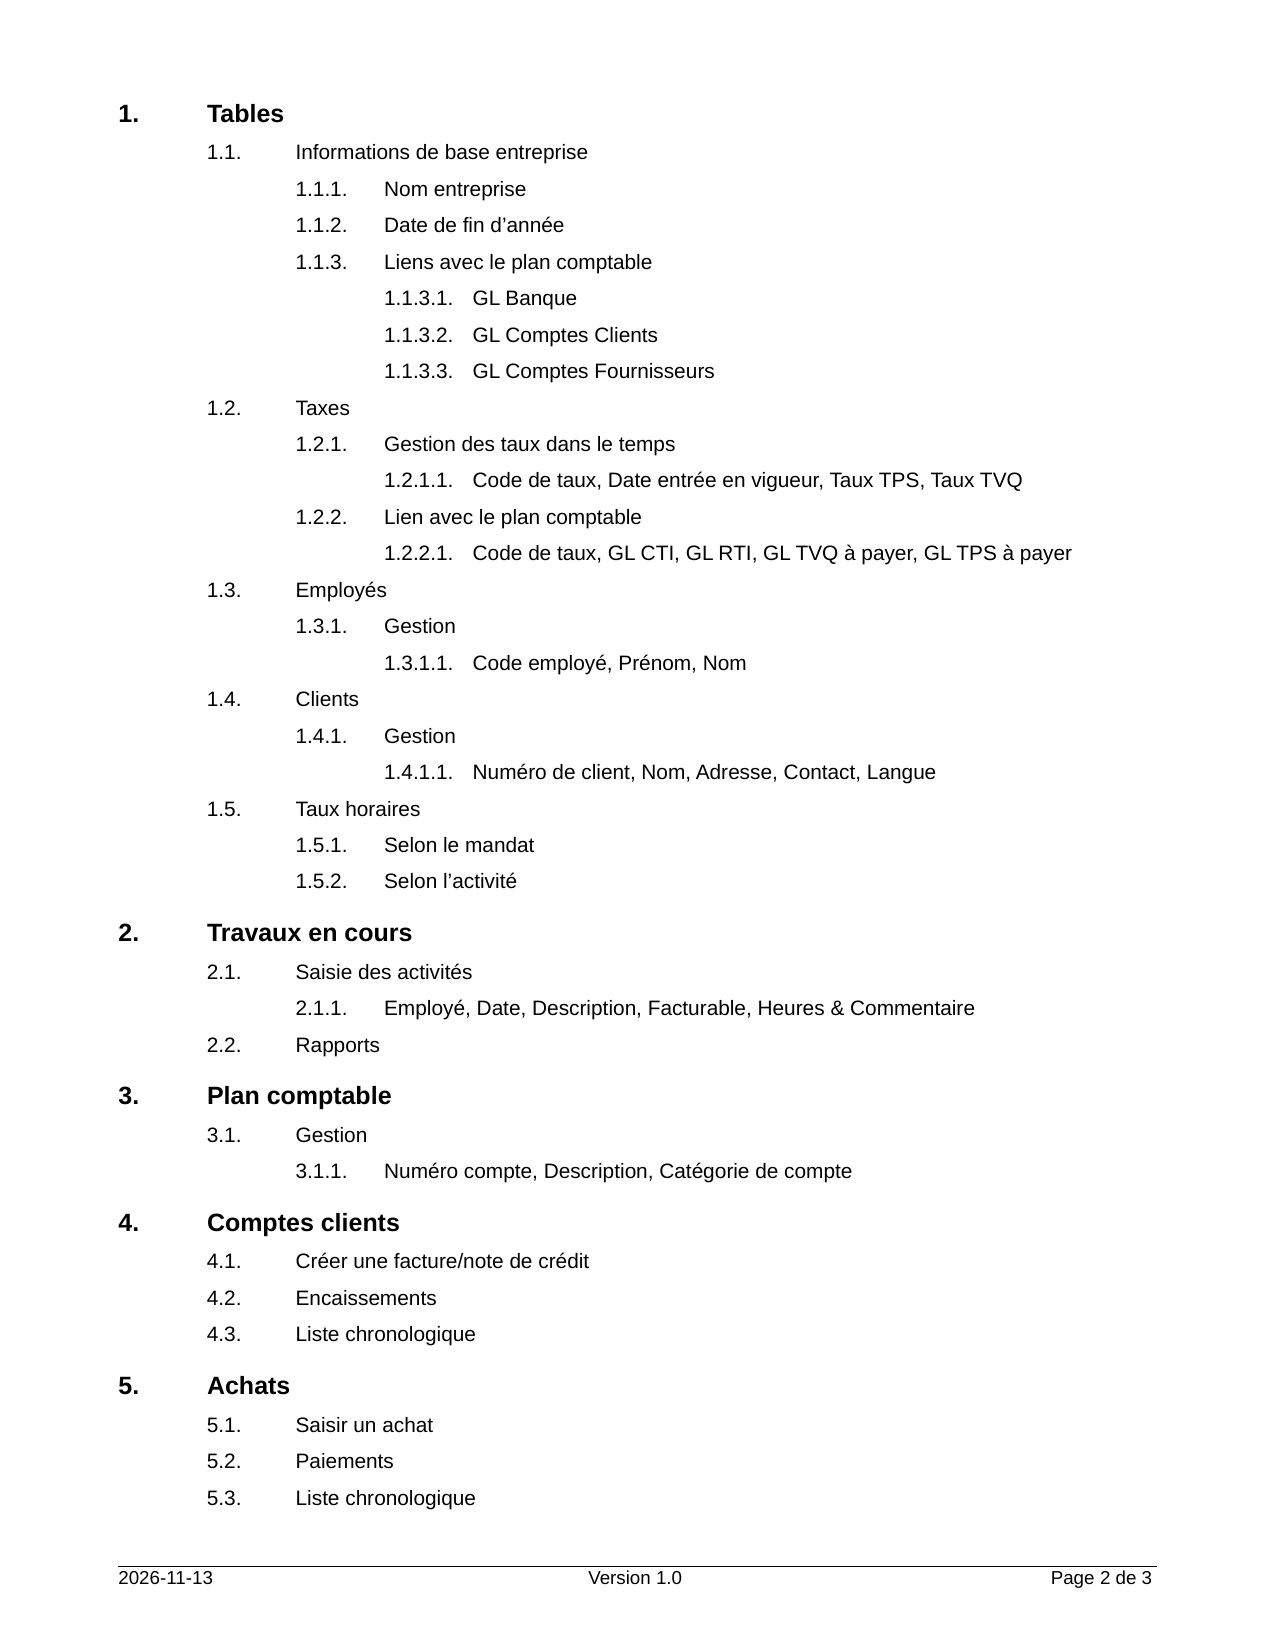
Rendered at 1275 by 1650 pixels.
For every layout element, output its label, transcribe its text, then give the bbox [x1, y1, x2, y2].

list Encaissements [207, 1286, 1157, 1310]
list Taxes [207, 395, 1157, 419]
list GL Comptes Fournisseurs [384, 359, 1157, 383]
list Liens avec le plan comptable [295, 249, 1157, 273]
list Informations de base entreprise [207, 140, 1157, 164]
list Travaux en cours [118, 918, 1157, 947]
list Saisir un achat [207, 1412, 1157, 1436]
list Date de fin d’année [295, 213, 1157, 237]
list Taux horaires [207, 796, 1157, 820]
list Code employé, Prénom, Nom [384, 651, 1157, 674]
list Liste chronologique [207, 1485, 1157, 1509]
list Code de taux, GL CTI, GL RTI, GL TVQ à payer, GL TPS à payer [384, 541, 1157, 565]
list Employés [207, 578, 1157, 602]
list Comptes clients [118, 1208, 1157, 1237]
list Gestion des taux dans le temps [295, 432, 1157, 456]
list GL Banque [384, 286, 1157, 310]
list Gestion [295, 723, 1157, 747]
list Plan comptable [118, 1081, 1157, 1110]
list Rapports [207, 1032, 1157, 1056]
list Gestion [207, 1123, 1157, 1147]
list Numéro compte, Description, Catégorie de compte [295, 1159, 1157, 1183]
list Code de taux, Date entrée en vigueur, Taux TPS, Taux TVQ [384, 468, 1157, 492]
list Gestion [295, 614, 1157, 638]
list Selon le mandat [295, 833, 1157, 857]
list Lien avec le plan comptable [295, 505, 1157, 529]
list Selon l’activité [295, 869, 1157, 893]
list Liste chronologique [207, 1322, 1157, 1346]
list Nom entreprise [295, 177, 1157, 201]
list Créer une facture/note de crédit [207, 1249, 1157, 1273]
list Numéro de client, Nom, Adresse, Contact, Langue [384, 760, 1157, 784]
list Saisie des activités [207, 959, 1157, 983]
list Tables [118, 99, 1157, 128]
list Paiements [207, 1449, 1157, 1473]
list Employé, Date, Description, Facturable, Heures & Commentaire [295, 996, 1157, 1020]
list GL Comptes Clients [384, 322, 1157, 346]
list Achats [118, 1371, 1157, 1400]
list Clients [207, 687, 1157, 711]
